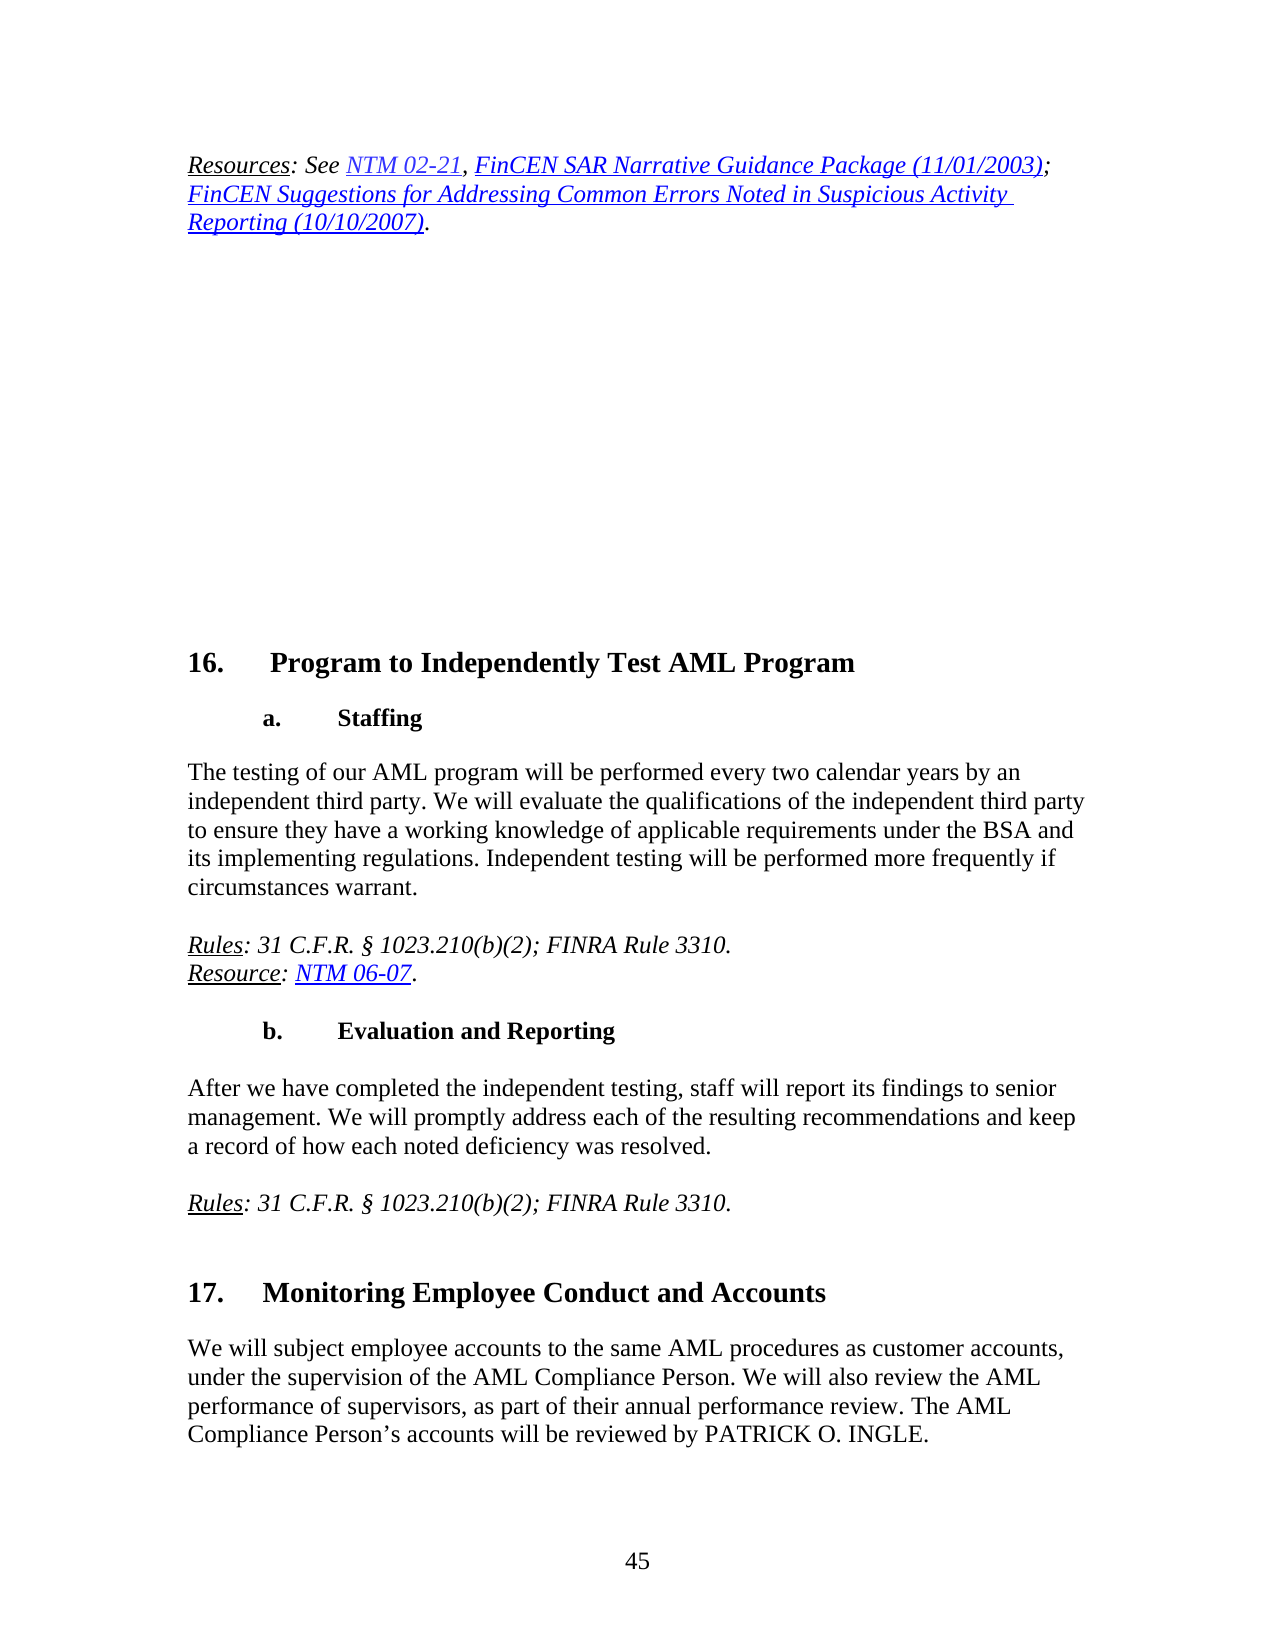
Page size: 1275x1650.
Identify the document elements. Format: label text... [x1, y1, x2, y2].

text Resource: NTM 06-07. [187, 958, 1087, 987]
text Rules: 31 C.F.R. § 1023.210(b)(2); FINRA Rule 3310. [187, 930, 1087, 958]
subtitle a. Staffing [187, 703, 1087, 732]
subtitle 16. Program to Independently Test AML Program [187, 645, 1087, 678]
subtitle 17. Monitoring Employee Conduct and Accounts [187, 1275, 1087, 1308]
text The testing of our AML program will be performed every two calendar years by an independent third party. We will evaluate the qualifications of the independent third party to ensure they have a working knowledge of applicable requirements under the BSA and its implementing regulations. Independent testing will be performed more frequently if circumstances warrant. [187, 757, 1087, 901]
text Resources: See NTM 02-21, FinCEN SAR Narrative Guidance Package (11/01/2003); FinCEN Suggestions for Addressing Common Errors Noted in Suspicious Activity Reporting (10/10/2007). [187, 150, 1087, 236]
text Rules: 31 C.F.R. § 1023.210(b)(2); FINRA Rule 3310. [187, 1188, 1087, 1217]
text b. Evaluation and Reporting [187, 1016, 1087, 1045]
text We will subject employee accounts to the same AML procedures as customer accounts, under the supervision of the AML Compliance Person. We will also review the AML performance of supervisors, as part of their annual performance review. The AML Compliance Person’s accounts will be reviewed by PATRICK O. INGLE. [187, 1333, 1087, 1448]
text After we have completed the independent testing, staff will report its findings to senior management. We will promptly address each of the resulting recommendations and keep a record of how each noted deficiency was resolved. [187, 1073, 1087, 1160]
